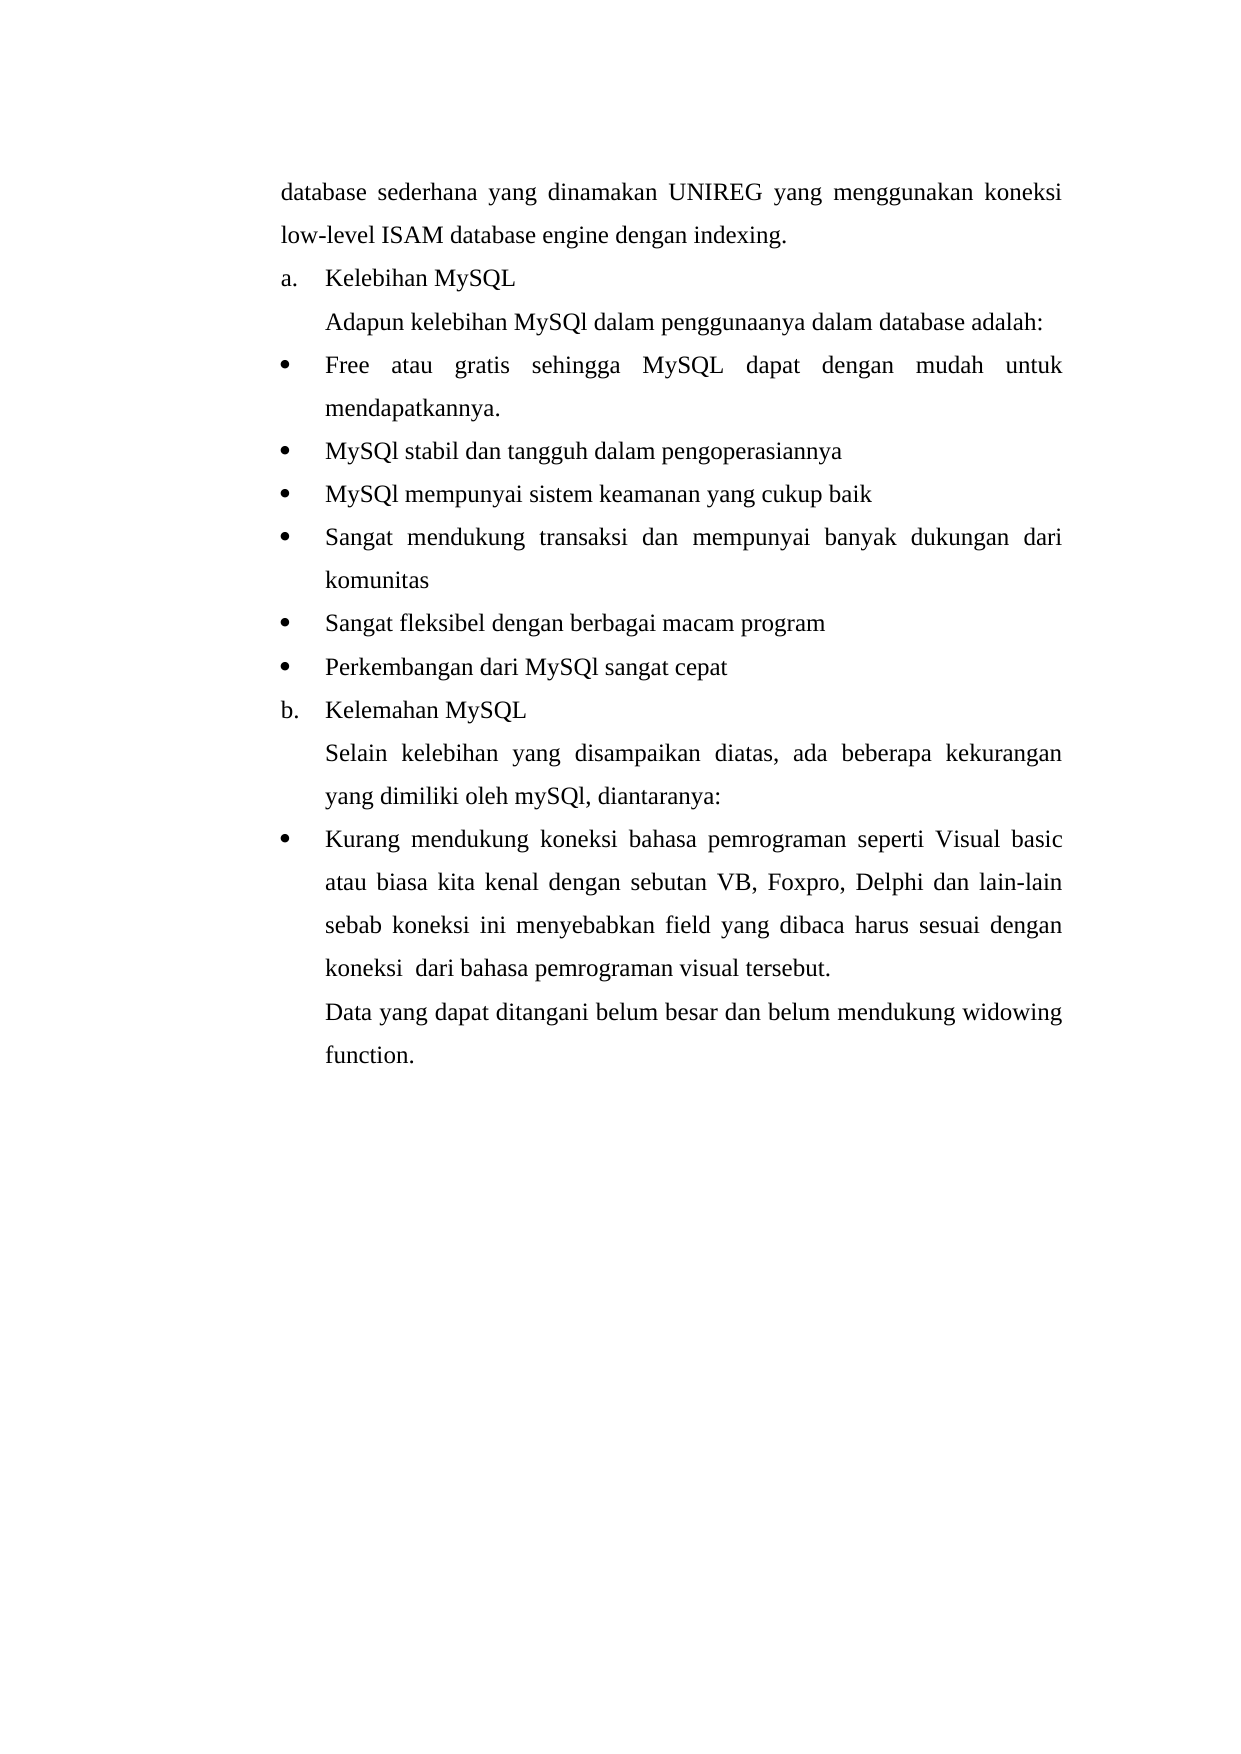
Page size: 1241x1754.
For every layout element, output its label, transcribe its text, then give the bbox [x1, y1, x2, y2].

list Sangat fleksibel dengan berbagai macam program [281, 608, 1063, 637]
text Selain kelebihan yang disampaikan diatas, ada beberapa kekurangan yang dimiliki oleh mySQl, diantaranya: [325, 738, 1063, 810]
list Perkembangan dari MySQl sangat cepat [281, 652, 1063, 680]
list Kelebihan MySQL [281, 263, 1063, 292]
list Data yang dapat ditangani belum besar dan belum mendukung widowing function. [325, 997, 1063, 1068]
list Free atau gratis sehingga MySQL dapat dengan mudah untuk mendapatkannya. [281, 350, 1063, 422]
list Sangat mendukung transaksi dan mempunyai banyak dukungan dari komunitas [281, 522, 1063, 594]
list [281, 177, 1063, 249]
list MySQl stabil dan tangguh dalam pengoperasiannya [281, 436, 1063, 465]
list Adapun kelebihan MySQl dalam penggunaanya dalam database adalah: [281, 307, 1063, 335]
list Kelemahan MySQL [281, 695, 1063, 723]
list Kurang mendukung koneksi bahasa pemrograman seperti Visual basic atau biasa kita kenal dengan sebutan VB, Foxpro, Delphi dan lain-lain sebab koneksi ini menyebabkan field yang dibaca harus sesuai dengan koneksi dari bahasa pemrograman visual tersebut. [281, 824, 1063, 982]
list MySQl mempunyai sistem keamanan yang cukup baik [281, 479, 1063, 508]
